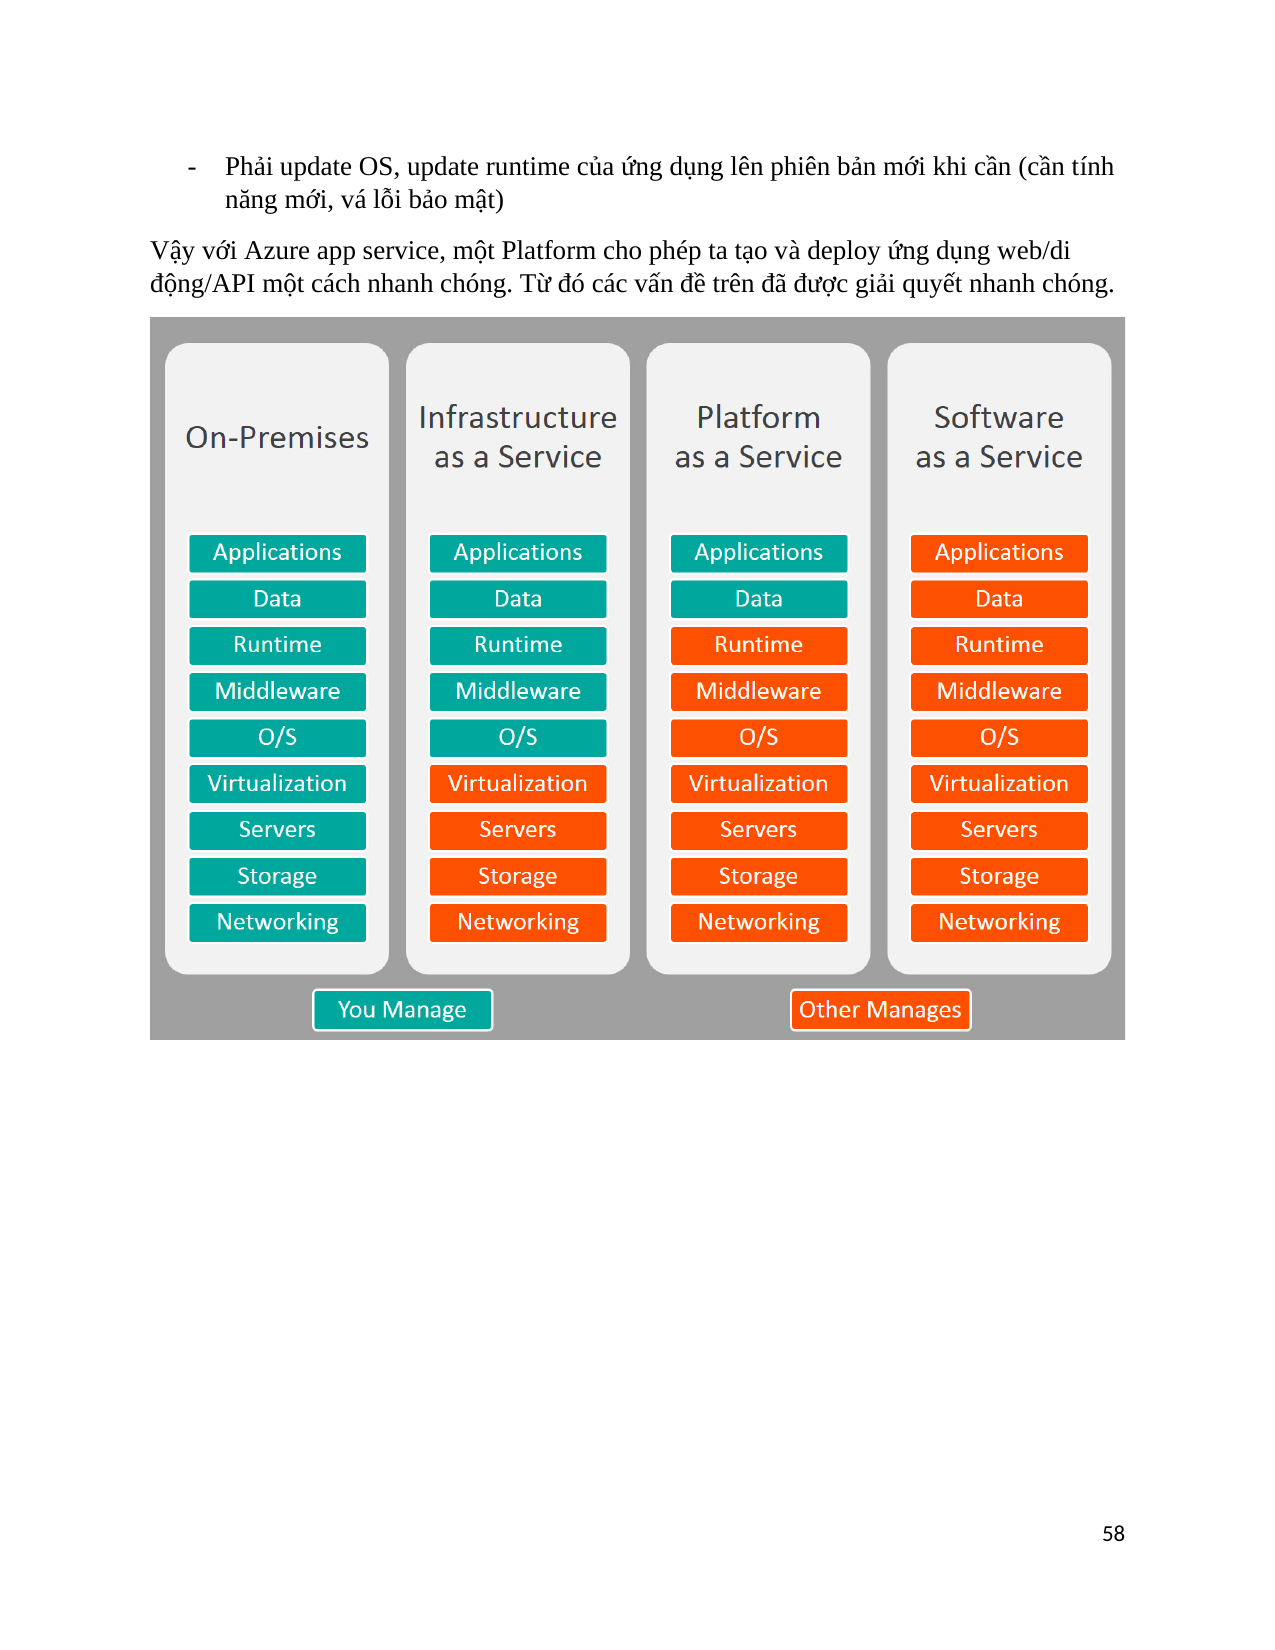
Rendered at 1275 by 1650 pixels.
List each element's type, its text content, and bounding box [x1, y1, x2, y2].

list Phải update OS, update runtime của ứng dụng lên phiên bản mới khi cần (cần tính năng mới, vá lỗi bảo mật) [187, 150, 1125, 215]
picture [150, 317, 1125, 1040]
text Vậy với Azure app service, một Platform cho phép ta tạo và deploy ứng dụng web/di động/API một cách nhanh chóng. Từ đó các vấn đề trên đã được giải quyết nhanh chóng. [150, 234, 1125, 298]
